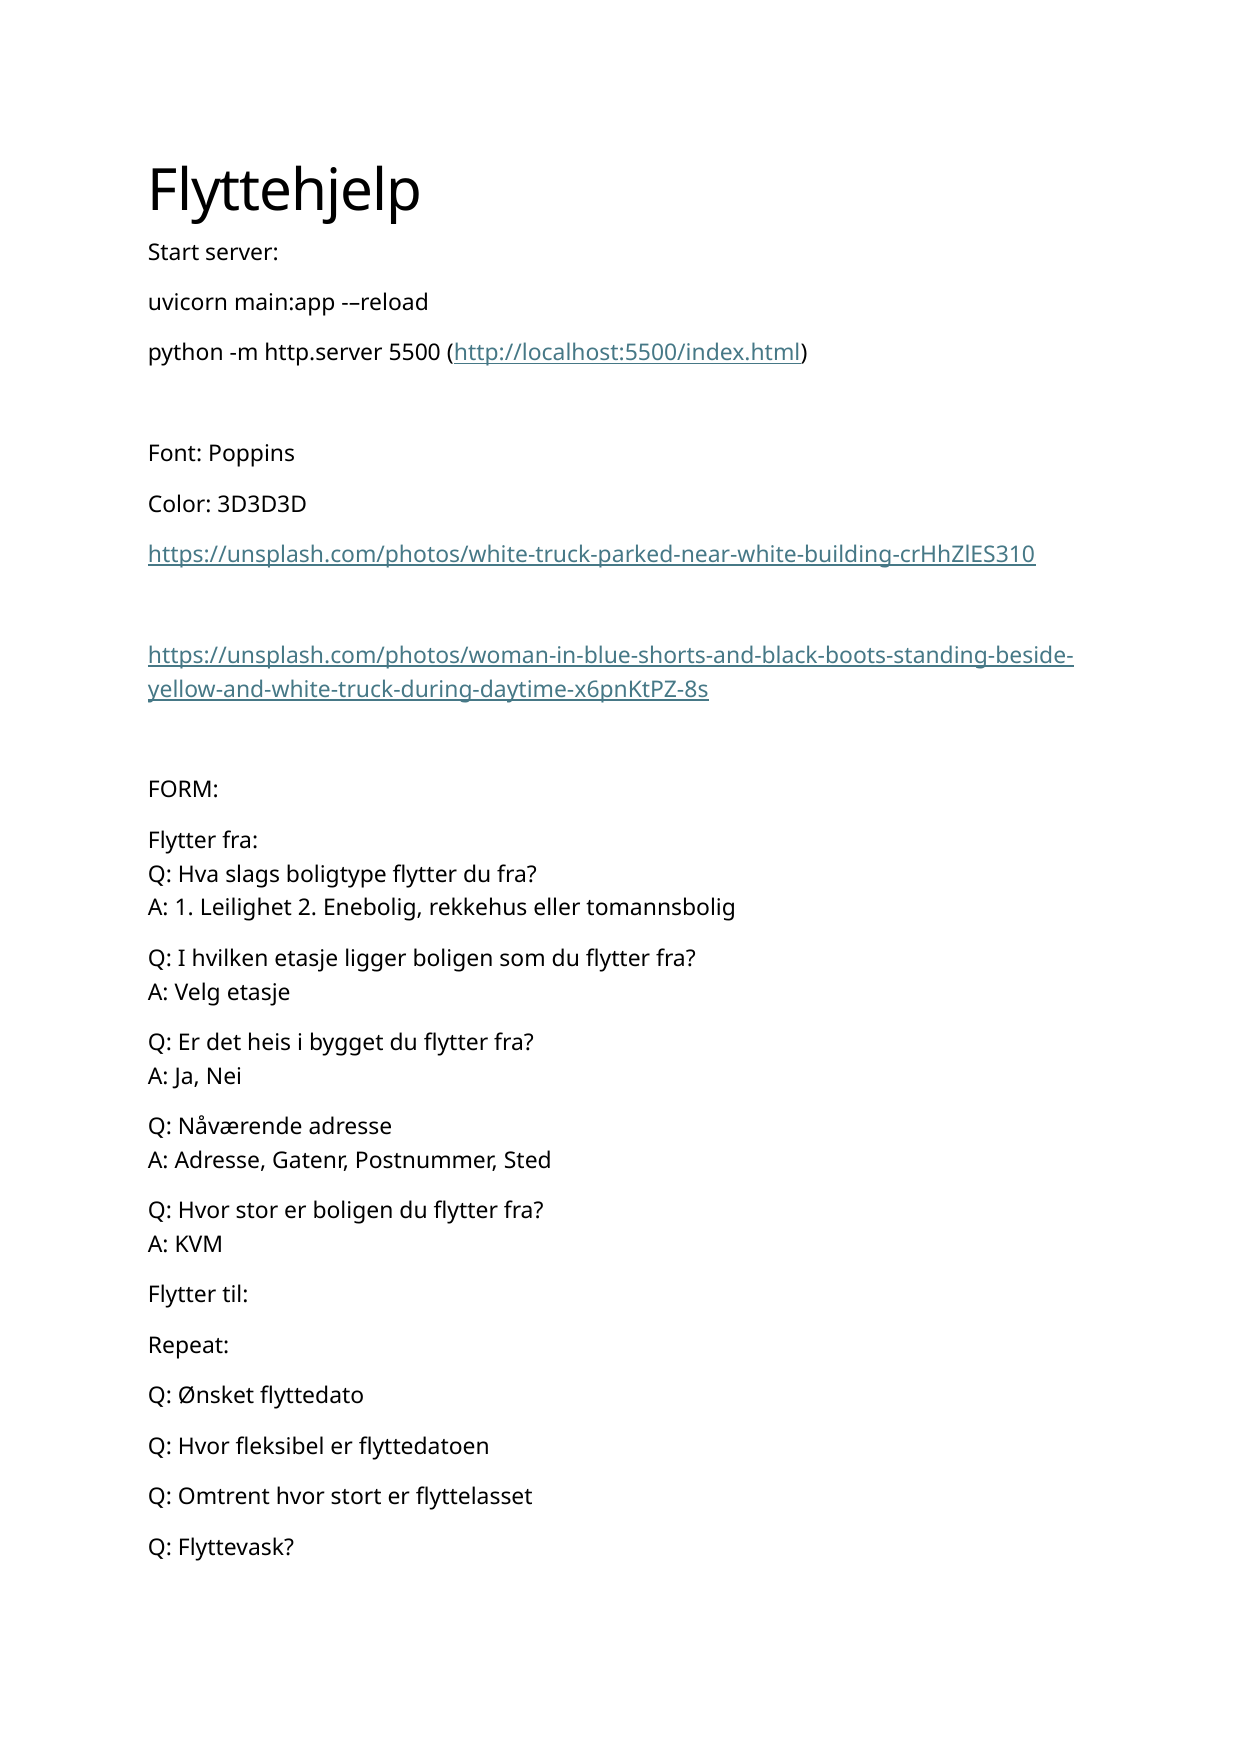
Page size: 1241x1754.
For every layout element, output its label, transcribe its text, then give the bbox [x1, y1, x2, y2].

text Start server: [148, 235, 1093, 267]
text Font: Poppins [148, 437, 1093, 468]
text Q: Nåværende adresse A: Adresse, Gatenr, Postnummer, Sted [148, 1110, 1093, 1175]
text Flytter fra: Q: Hva slags boligtype flytter du fra? A: 1. Leilighet 2. Enebolig, rekkehus eller tomannsbolig [148, 824, 1093, 922]
text Q: Hvor fleksibel er flyttedatoen [148, 1429, 1093, 1461]
text https://unsplash.com/photos/white-truck-parked-near-white-building-crHhZlES310 [148, 538, 1093, 569]
text Color: 3D3D3D [148, 487, 1093, 519]
text Q: Flyttevask? [148, 1530, 1093, 1562]
text Q: I hvilken etasje ligger boligen som du flytter fra? A: Velg etasje [148, 942, 1093, 1007]
text python -m http.server 5500 (http://localhost:5500/index.html) [148, 336, 1093, 367]
text Q: Hvor stor er boligen du flytter fra? A: KVM [148, 1194, 1093, 1259]
text Repeat: [148, 1329, 1093, 1360]
text uvicorn main:app -–reload [148, 286, 1093, 317]
title Flyttehjelp [148, 148, 1093, 227]
text https://unsplash.com/photos/woman-in-blue-shorts-and-black-boots-standing-beside-yellow-and-white-truck-during-daytime-x6pnKtPZ-8s [148, 639, 1093, 704]
text Q: Ønsket flyttedato [148, 1379, 1093, 1410]
text Flytter til: [148, 1278, 1093, 1309]
text Q: Omtrent hvor stort er flyttelasset [148, 1480, 1093, 1511]
text FORM: [148, 773, 1093, 804]
text Q: Er det heis i bygget du flytter fra? A: Ja, Nei [148, 1026, 1093, 1091]
